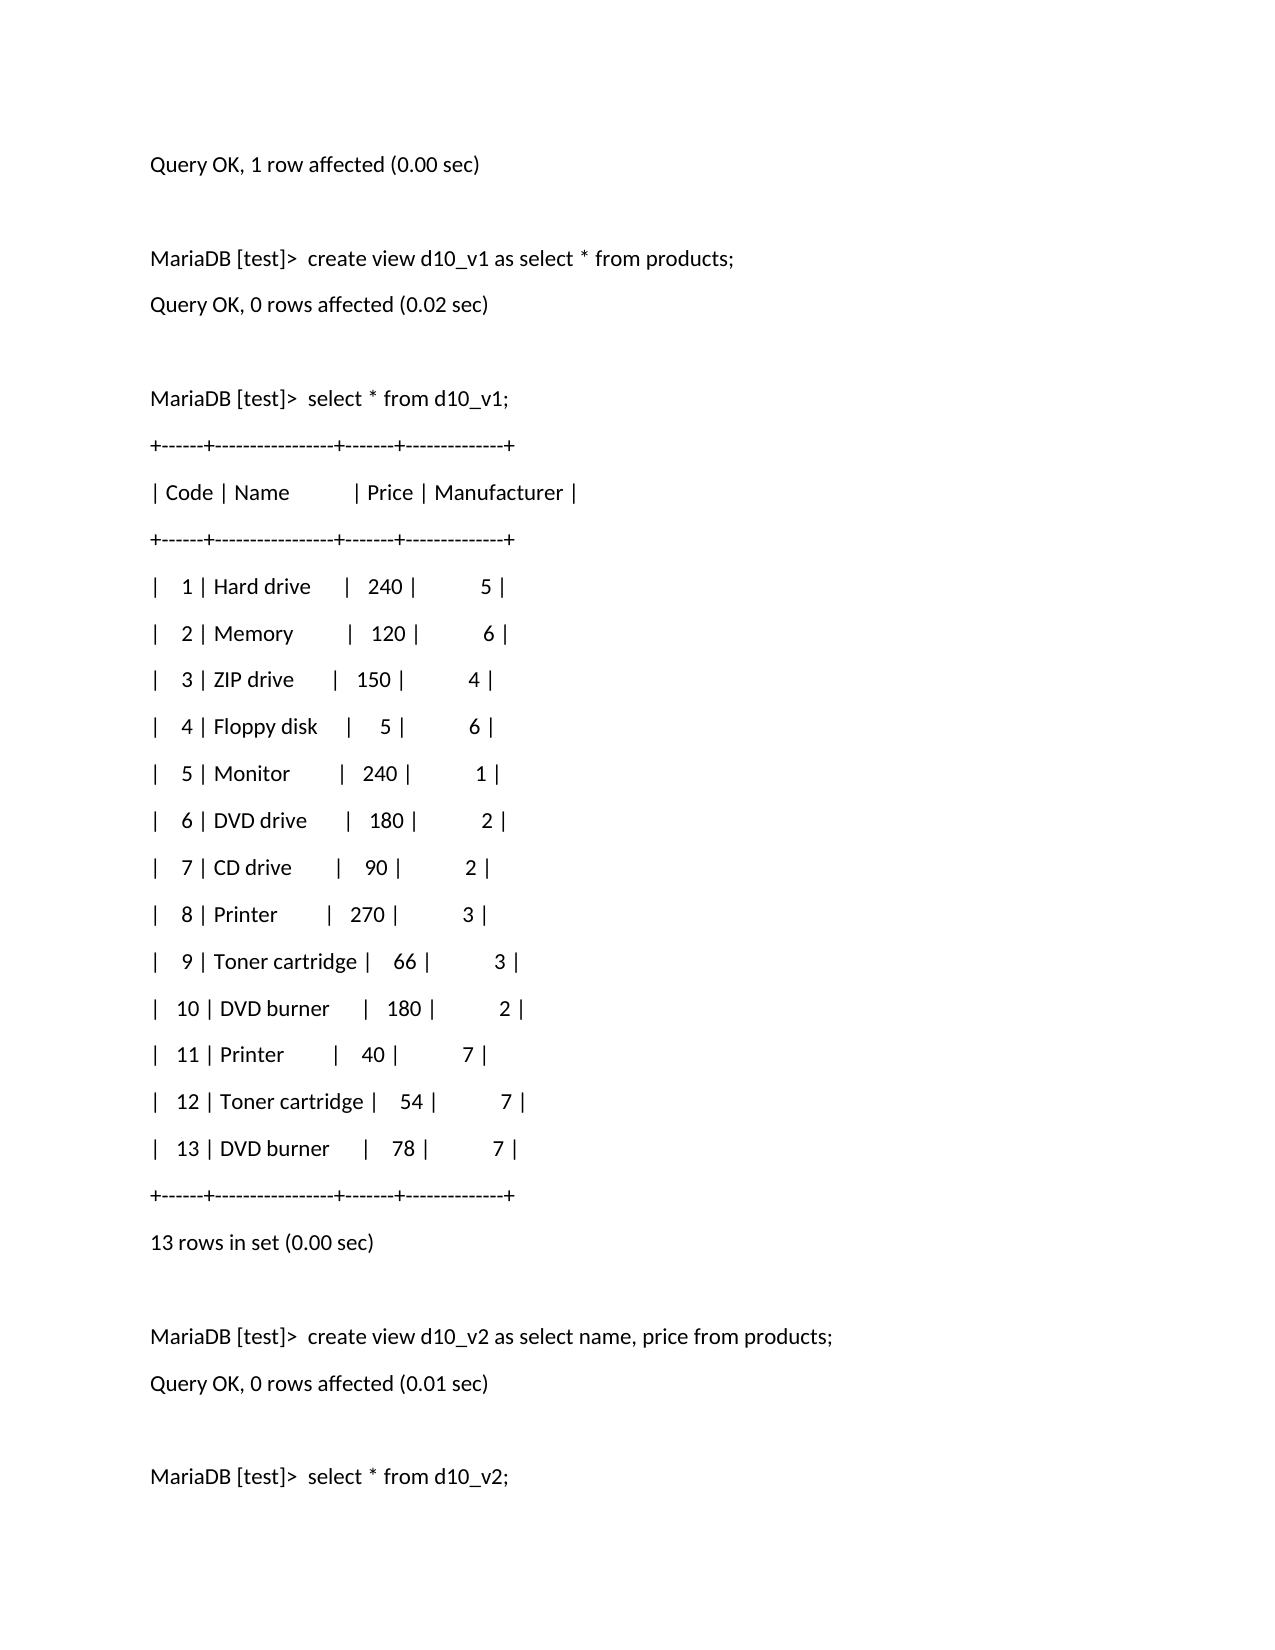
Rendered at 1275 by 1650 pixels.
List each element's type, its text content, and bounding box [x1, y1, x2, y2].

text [150, 150, 1125, 178]
text | 12 | Toner cartridge | 54 | 7 | [150, 1087, 1125, 1116]
text +------+-----------------+-------+--------------+ [150, 525, 1125, 553]
text | 11 | Printer | 40 | 7 | [150, 1041, 1125, 1069]
text +------+-----------------+-------+--------------+ [150, 431, 1125, 459]
text 13 rows in set (0.00 sec) [150, 1228, 1125, 1256]
text | 8 | Printer | 270 | 3 | [150, 900, 1125, 928]
text Query OK, 0 rows affected (0.02 sec) [150, 291, 1125, 319]
text | 13 | DVD burner | 78 | 7 | [150, 1134, 1125, 1162]
text | 1 | Hard drive | 240 | 5 | [150, 572, 1125, 600]
text Query OK, 0 rows affected (0.01 sec) [150, 1369, 1125, 1397]
text +------+-----------------+-------+--------------+ [150, 1181, 1125, 1209]
text | Code | Name | Price | Manufacturer | [150, 478, 1125, 506]
text | 5 | Monitor | 240 | 1 | [150, 759, 1125, 787]
text | 9 | Toner cartridge | 66 | 3 | [150, 947, 1125, 975]
text MariaDB [test]> select * from d10_v2; [150, 1462, 1125, 1491]
text | 10 | DVD burner | 180 | 2 | [150, 994, 1125, 1022]
text | 7 | CD drive | 90 | 2 | [150, 853, 1125, 881]
text MariaDB [test]> select * from d10_v1; [150, 384, 1125, 412]
text MariaDB [test]> create view d10_v1 as select * from products; [150, 244, 1125, 272]
text MariaDB [test]> create view d10_v2 as select name, price from products; [150, 1322, 1125, 1350]
text | 2 | Memory | 120 | 6 | [150, 619, 1125, 647]
text | 4 | Floppy disk | 5 | 6 | [150, 712, 1125, 741]
text | 6 | DVD drive | 180 | 2 | [150, 806, 1125, 834]
text | 3 | ZIP drive | 150 | 4 | [150, 666, 1125, 694]
